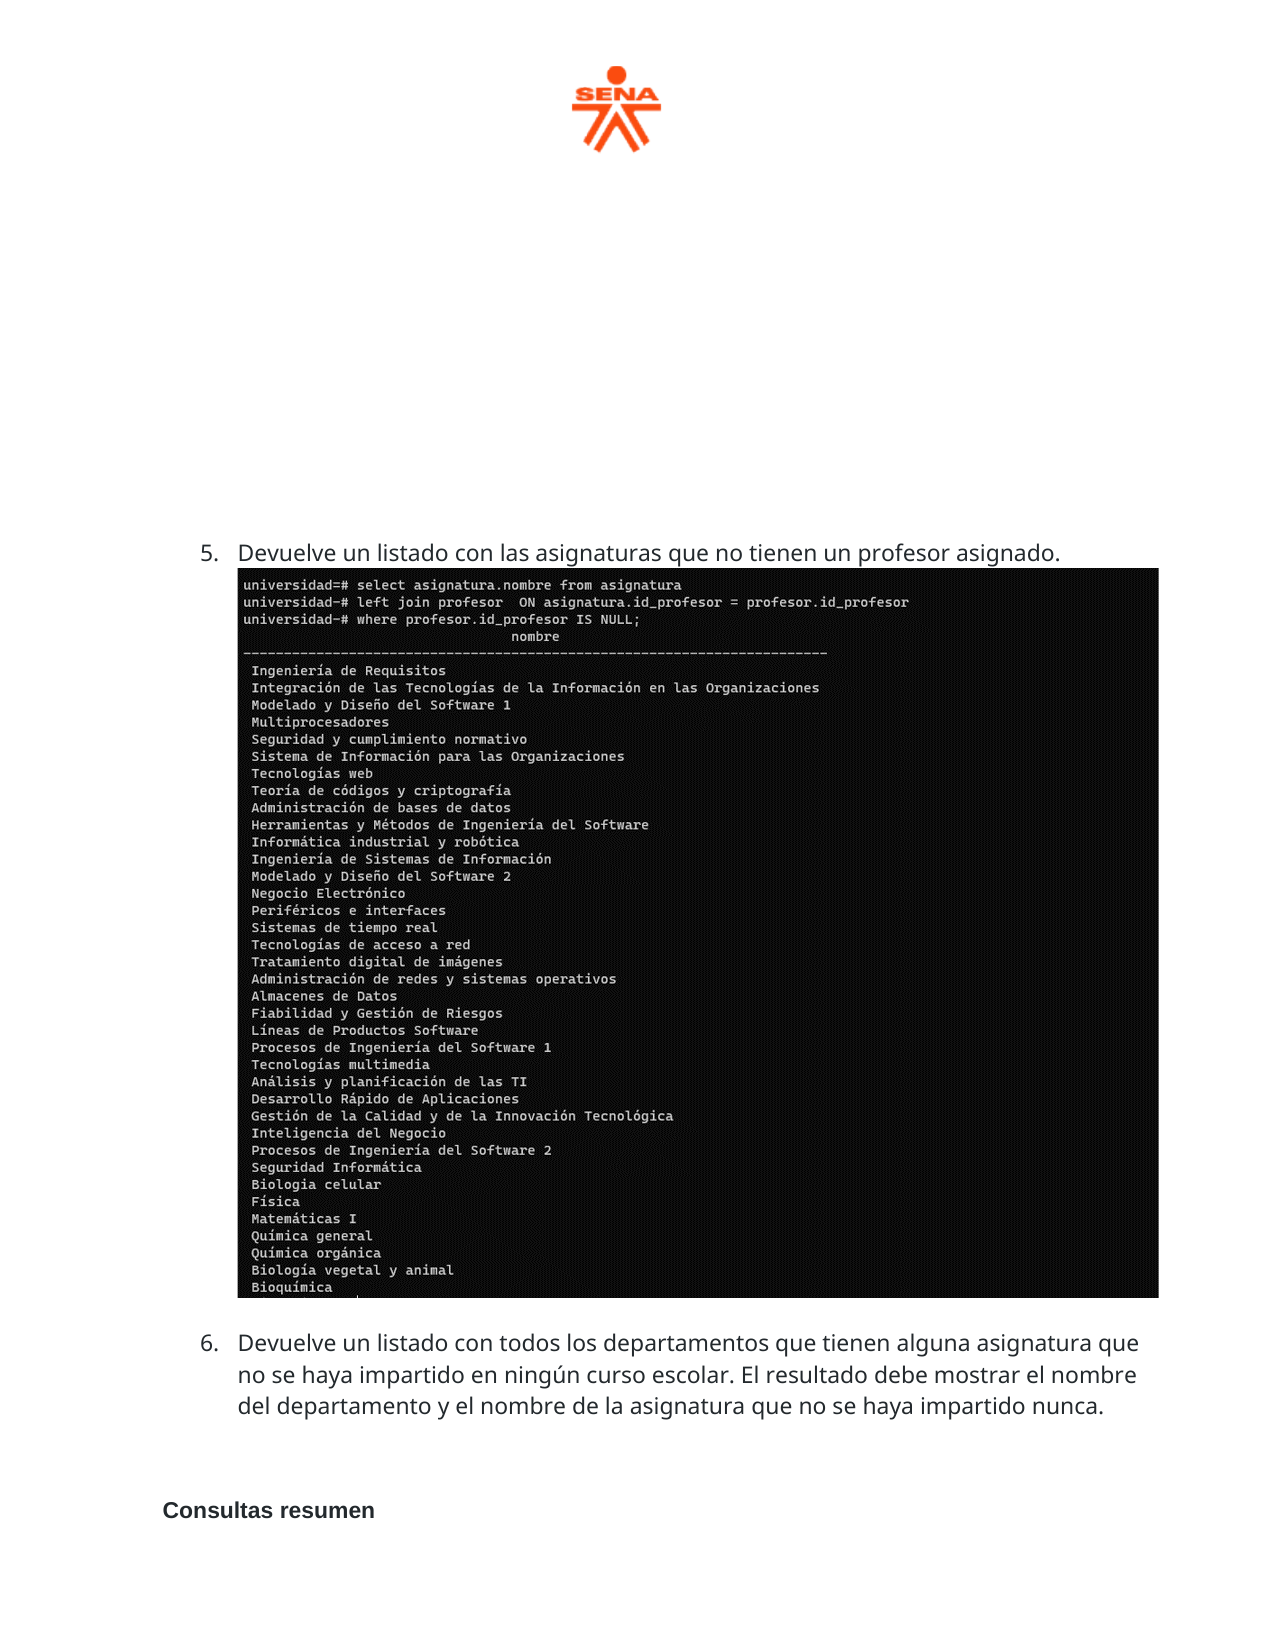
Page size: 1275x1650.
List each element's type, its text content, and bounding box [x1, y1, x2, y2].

picture [237, 568, 1159, 1298]
list Devuelve un listado con todos los departamentos que tienen alguna asignatura que no se haya impartido en ningún curso escolar. El resultado debe mostrar el nombre del departamento y el nombre de la asignatura que no se haya impartido nunca. [200, 1327, 1147, 1421]
subtitle Consultas resumen [162, 1497, 1179, 1523]
list Devuelve un listado con las asignaturas que no tienen un profesor asignado. [200, 537, 1179, 568]
picture [571, 66, 662, 154]
